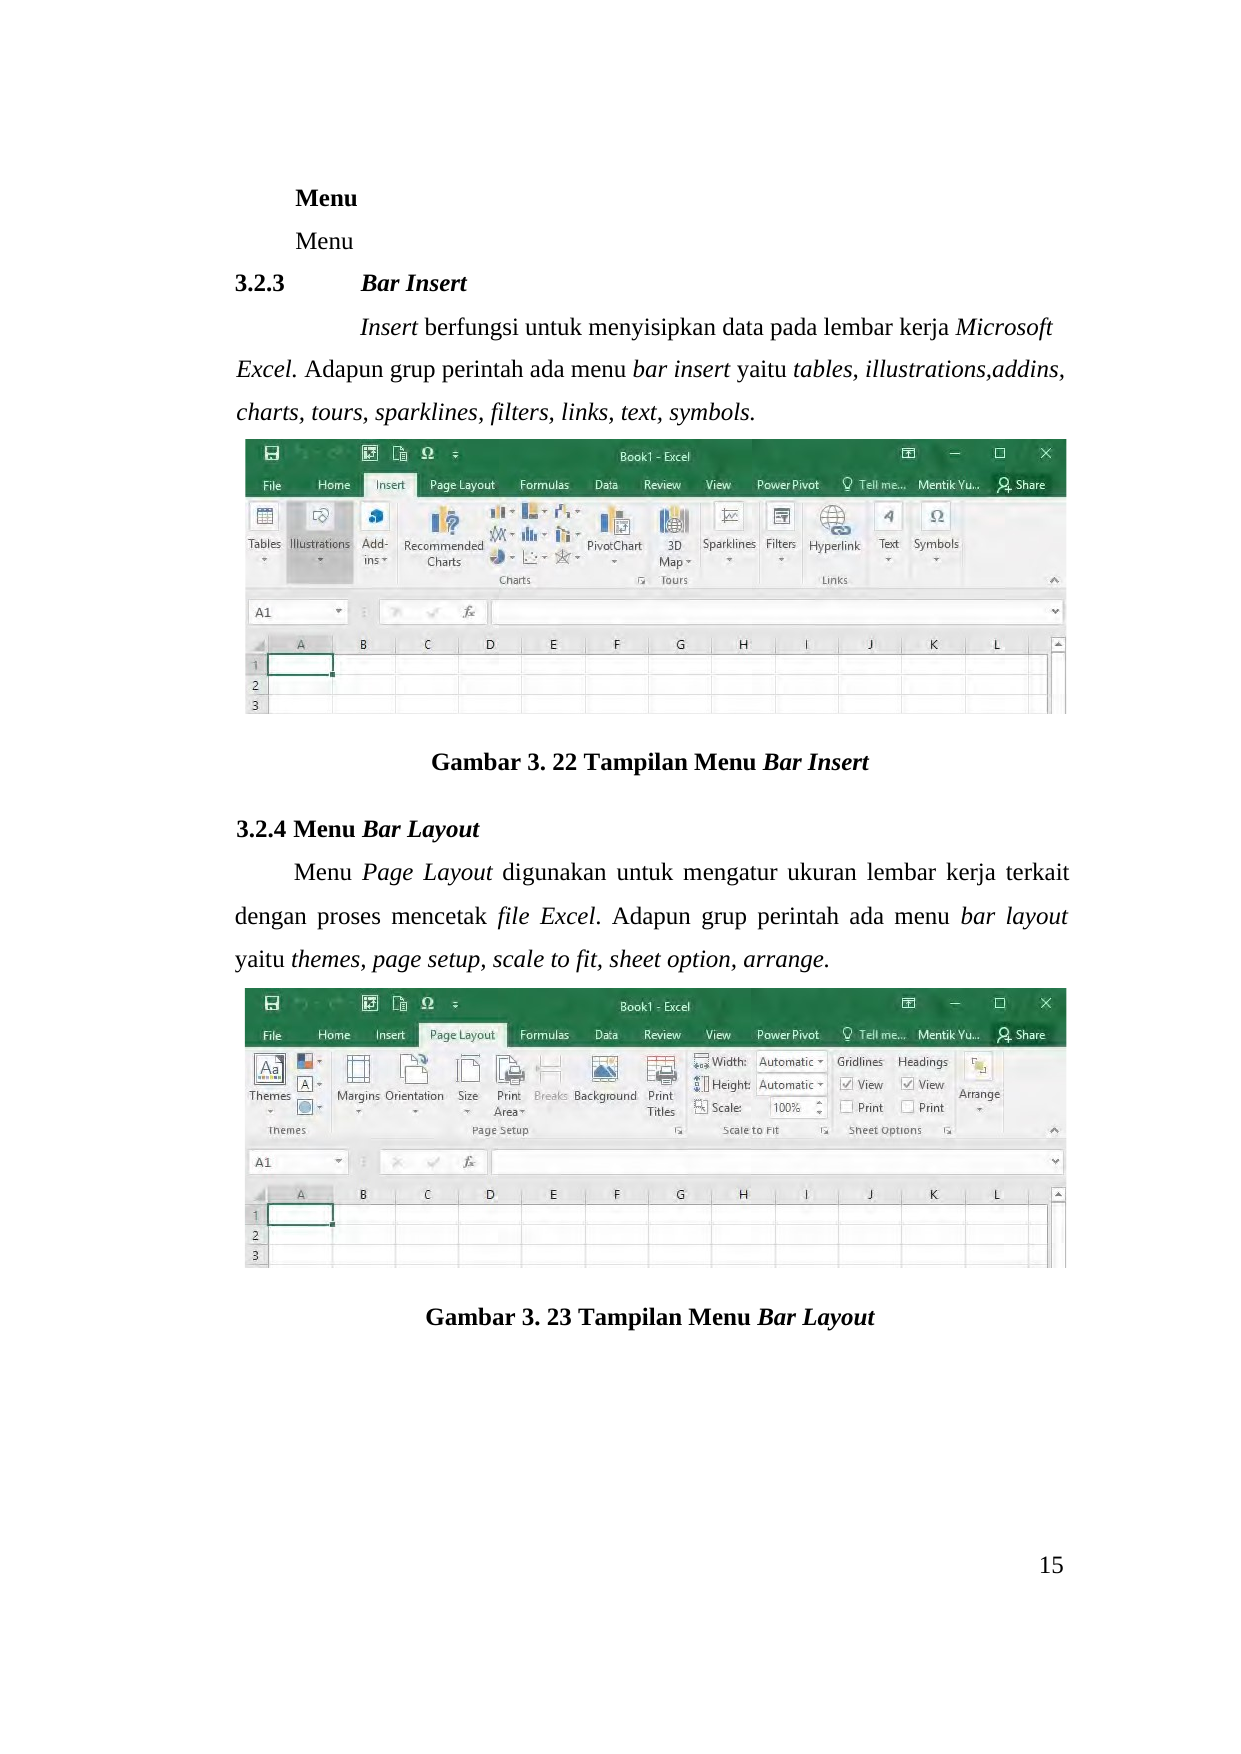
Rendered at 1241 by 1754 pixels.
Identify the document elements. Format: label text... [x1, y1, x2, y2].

subtitle Gambar 3. 23 Tampilan Menu Bar Layout [243, 1302, 1057, 1331]
text Menu Page Layout digunakan untuk mengatur ukuran lembar kerja terkait dengan proses mencetak file Excel. Adapun grup perintah ada menu bar layout yaitu themes, page setup, scale to fit, sheet option, arrange. [234, 857, 1070, 973]
subtitle 3.2.4 Menu Bar Layout [236, 814, 1070, 843]
picture [245, 439, 1067, 714]
subtitle 3.2.3 Bar Insert [234, 268, 1070, 297]
text Insert berfungsi untuk menyisipkan data pada lembar kerja Microsoft Excel. Adapun grup perintah ada menu bar insert yaitu tables, illustrations,addins, charts, tours, sparklines, filters, links, text, symbols. [236, 312, 1070, 426]
subtitle Gambar 3. 22 Tampilan Menu Bar Insert [243, 747, 1057, 776]
picture [244, 988, 1067, 1268]
